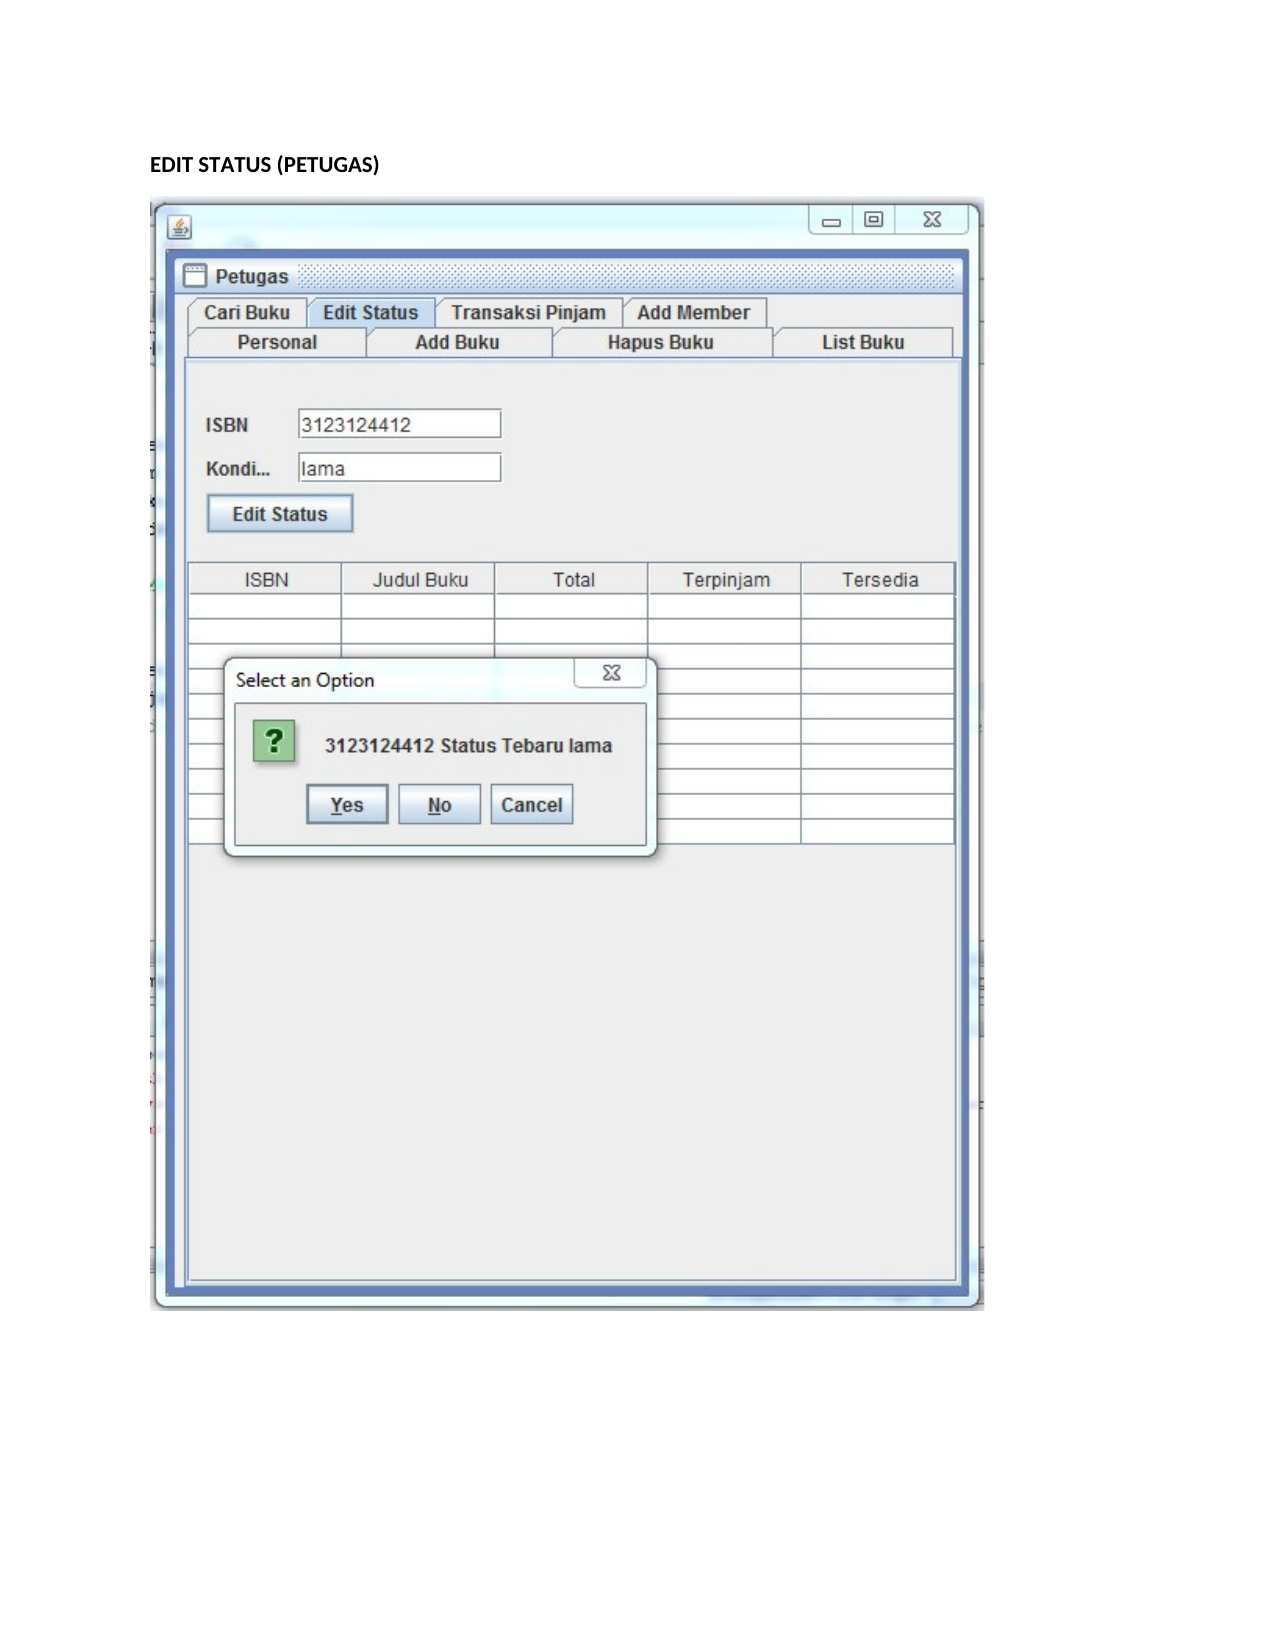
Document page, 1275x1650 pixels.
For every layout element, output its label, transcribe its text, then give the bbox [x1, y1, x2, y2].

picture [150, 196, 985, 1311]
text EDIT STATUS (PETUGAS) [150, 150, 1125, 178]
